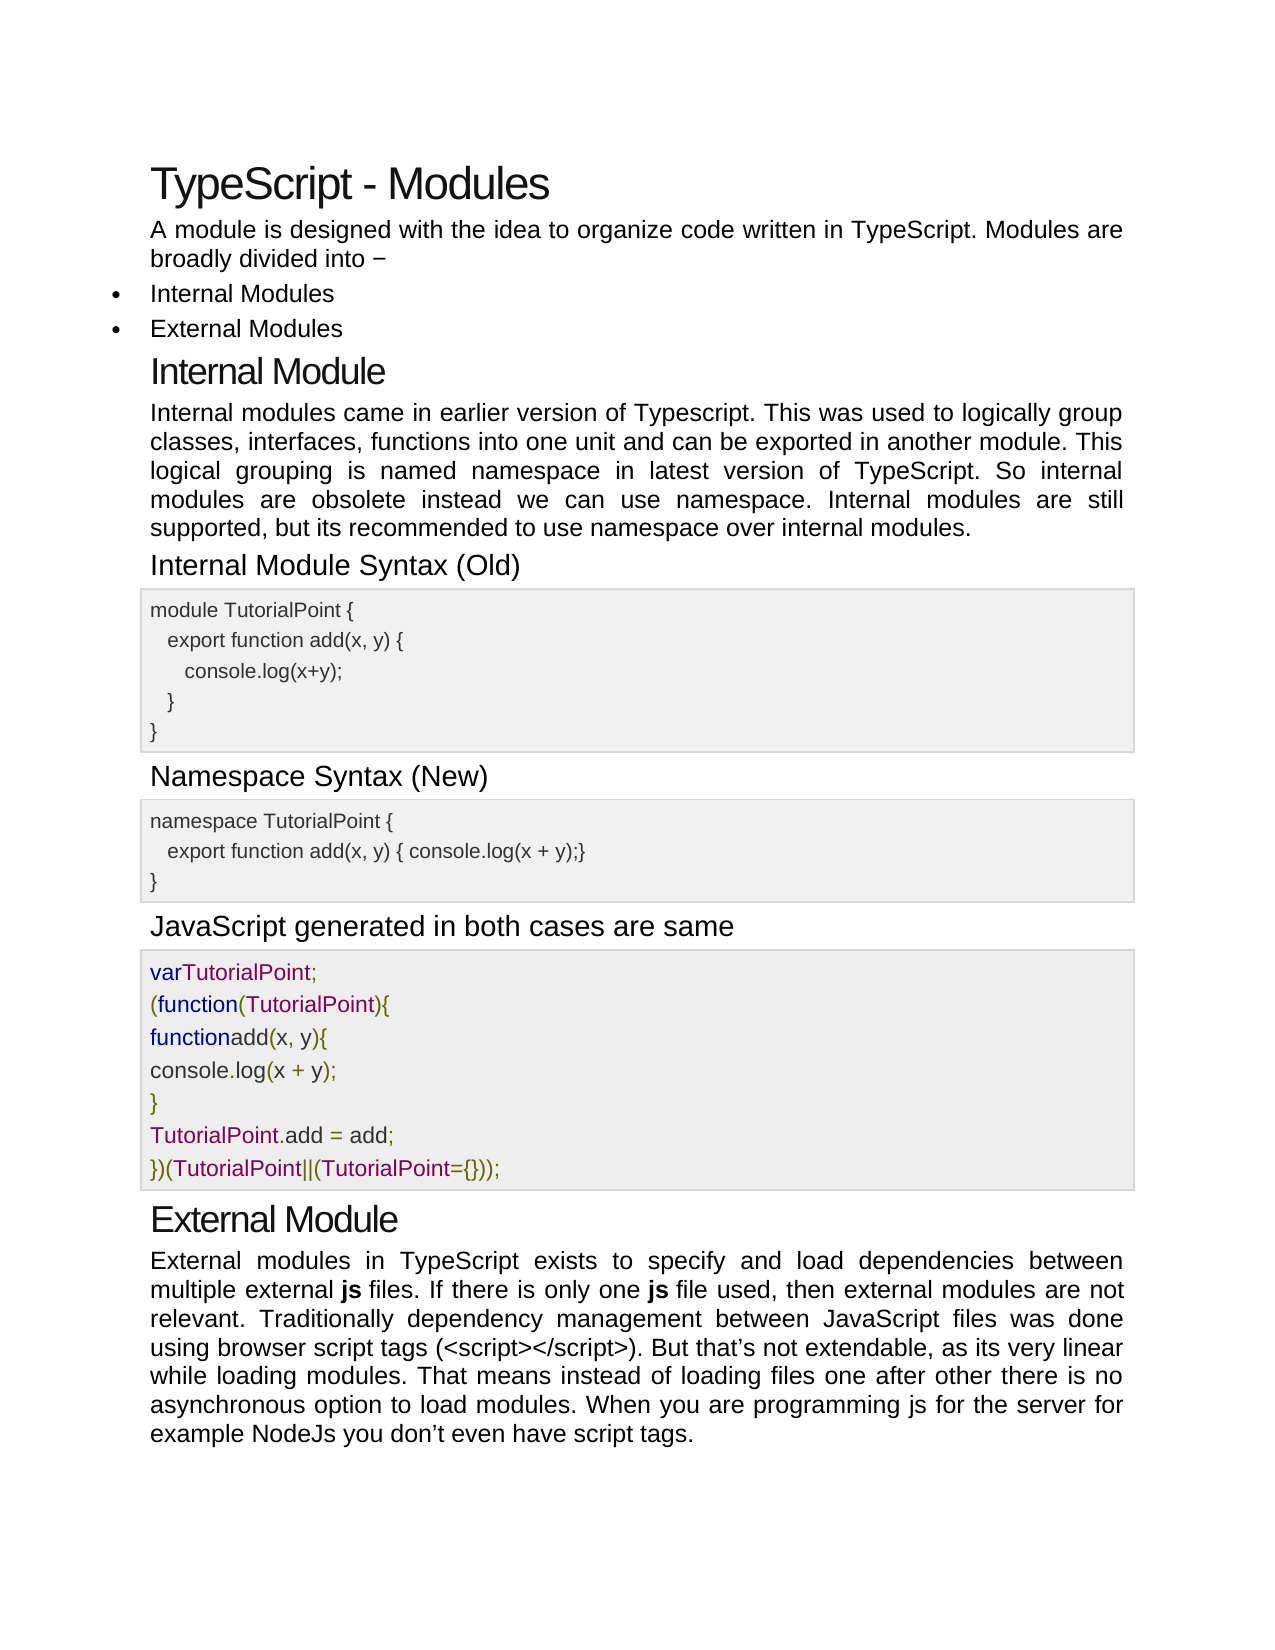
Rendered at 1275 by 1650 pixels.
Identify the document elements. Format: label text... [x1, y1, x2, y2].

text External modules in TypeScript exists to specify and load dependencies between multiple external js files. If there is only one js file used, then external modules are not relevant. Traditionally dependency management between JavaScript files was done using browser script tags (<script></script>). But that’s not extendable, as its very linear while loading modules. That means instead of loading files one after other there is no asynchronous option to load modules. When you are programming js for the server for example NodeJs you don’t even have script tags. [150, 1246, 1125, 1448]
text (function(TutorialPoint){ [142, 982, 1133, 1014]
text Internal modules came in earlier version of Typescript. This was used to logically group classes, interfaces, functions into one unit and can be exported in another module. This logical grouping is named namespace in latest version of TypeScript. So internal modules are obsolete instead we can use namespace. Internal modules are still supported, but its recommended to use namespace over internal modules. [150, 398, 1125, 542]
text } [142, 859, 1133, 901]
text Namespace Syntax (New) [150, 759, 1125, 792]
text console.log(x + y); [142, 1047, 1133, 1079]
text JavaScript generated in both cases are same [150, 909, 1125, 943]
list Internal Modules [112, 279, 1125, 308]
text } [142, 709, 1133, 751]
text export function add(x, y) { console.log(x + y);} [142, 829, 1133, 859]
text Internal Module Syntax (Old) [150, 548, 1125, 582]
text export function add(x, y) { [142, 618, 1133, 648]
text functionadd(x, y){ [142, 1014, 1133, 1047]
text } [142, 679, 1133, 709]
text } [142, 1079, 1133, 1112]
text module TutorialPoint { [142, 590, 1133, 618]
list External Modules [112, 314, 1125, 343]
text console.log(x+y); [142, 648, 1133, 679]
text External Module [150, 1197, 1125, 1240]
text A module is designed with the idea to organize code written in TypeScript. Modules are broadly divided into − [150, 215, 1125, 273]
text Internal Module [150, 349, 1125, 392]
text namespace TutorialPoint { [142, 800, 1133, 829]
text TypeScript - Modules [150, 156, 1125, 209]
text varTutorialPoint; [142, 951, 1133, 982]
text TutorialPoint.add = add; [142, 1112, 1133, 1144]
text })(TutorialPoint||(TutorialPoint={})); [142, 1144, 1133, 1189]
